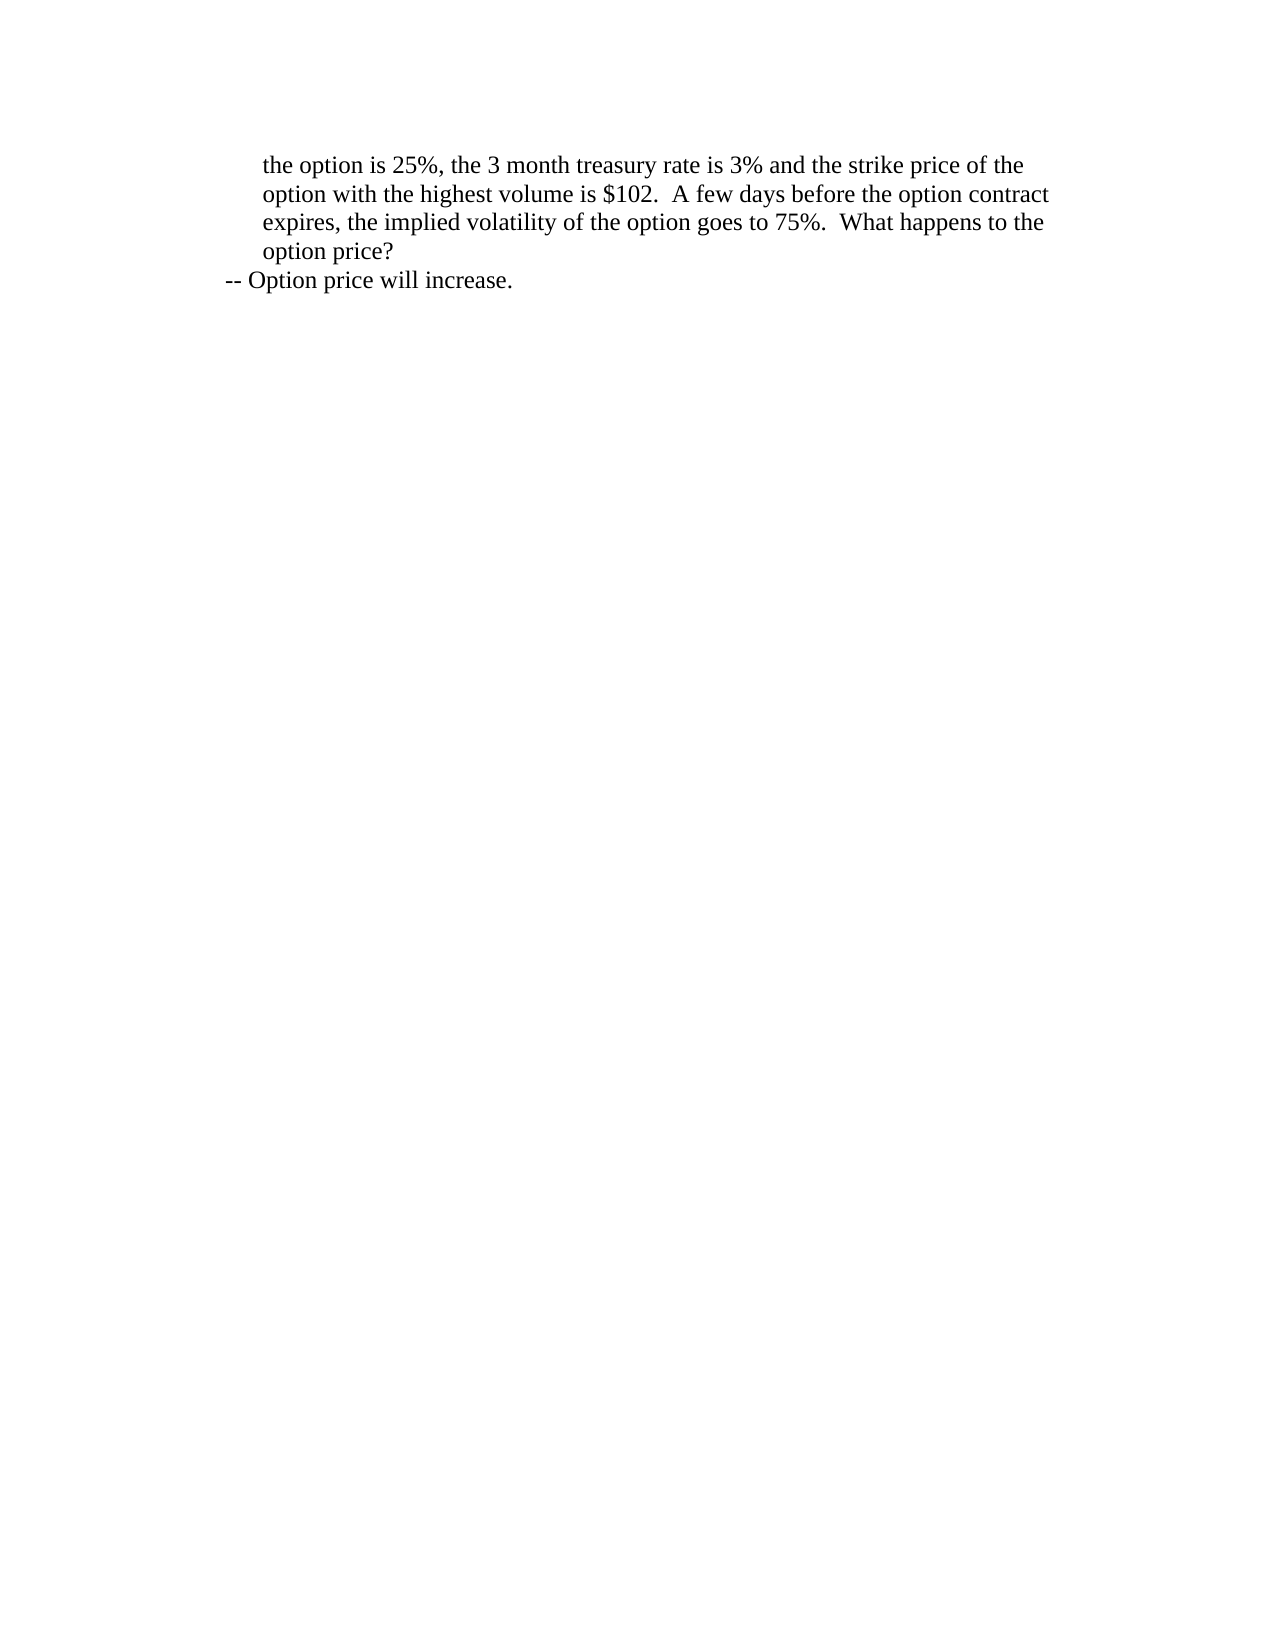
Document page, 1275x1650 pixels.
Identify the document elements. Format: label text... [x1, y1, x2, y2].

text -- Option price will increase. [225, 265, 1087, 294]
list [225, 150, 1087, 265]
